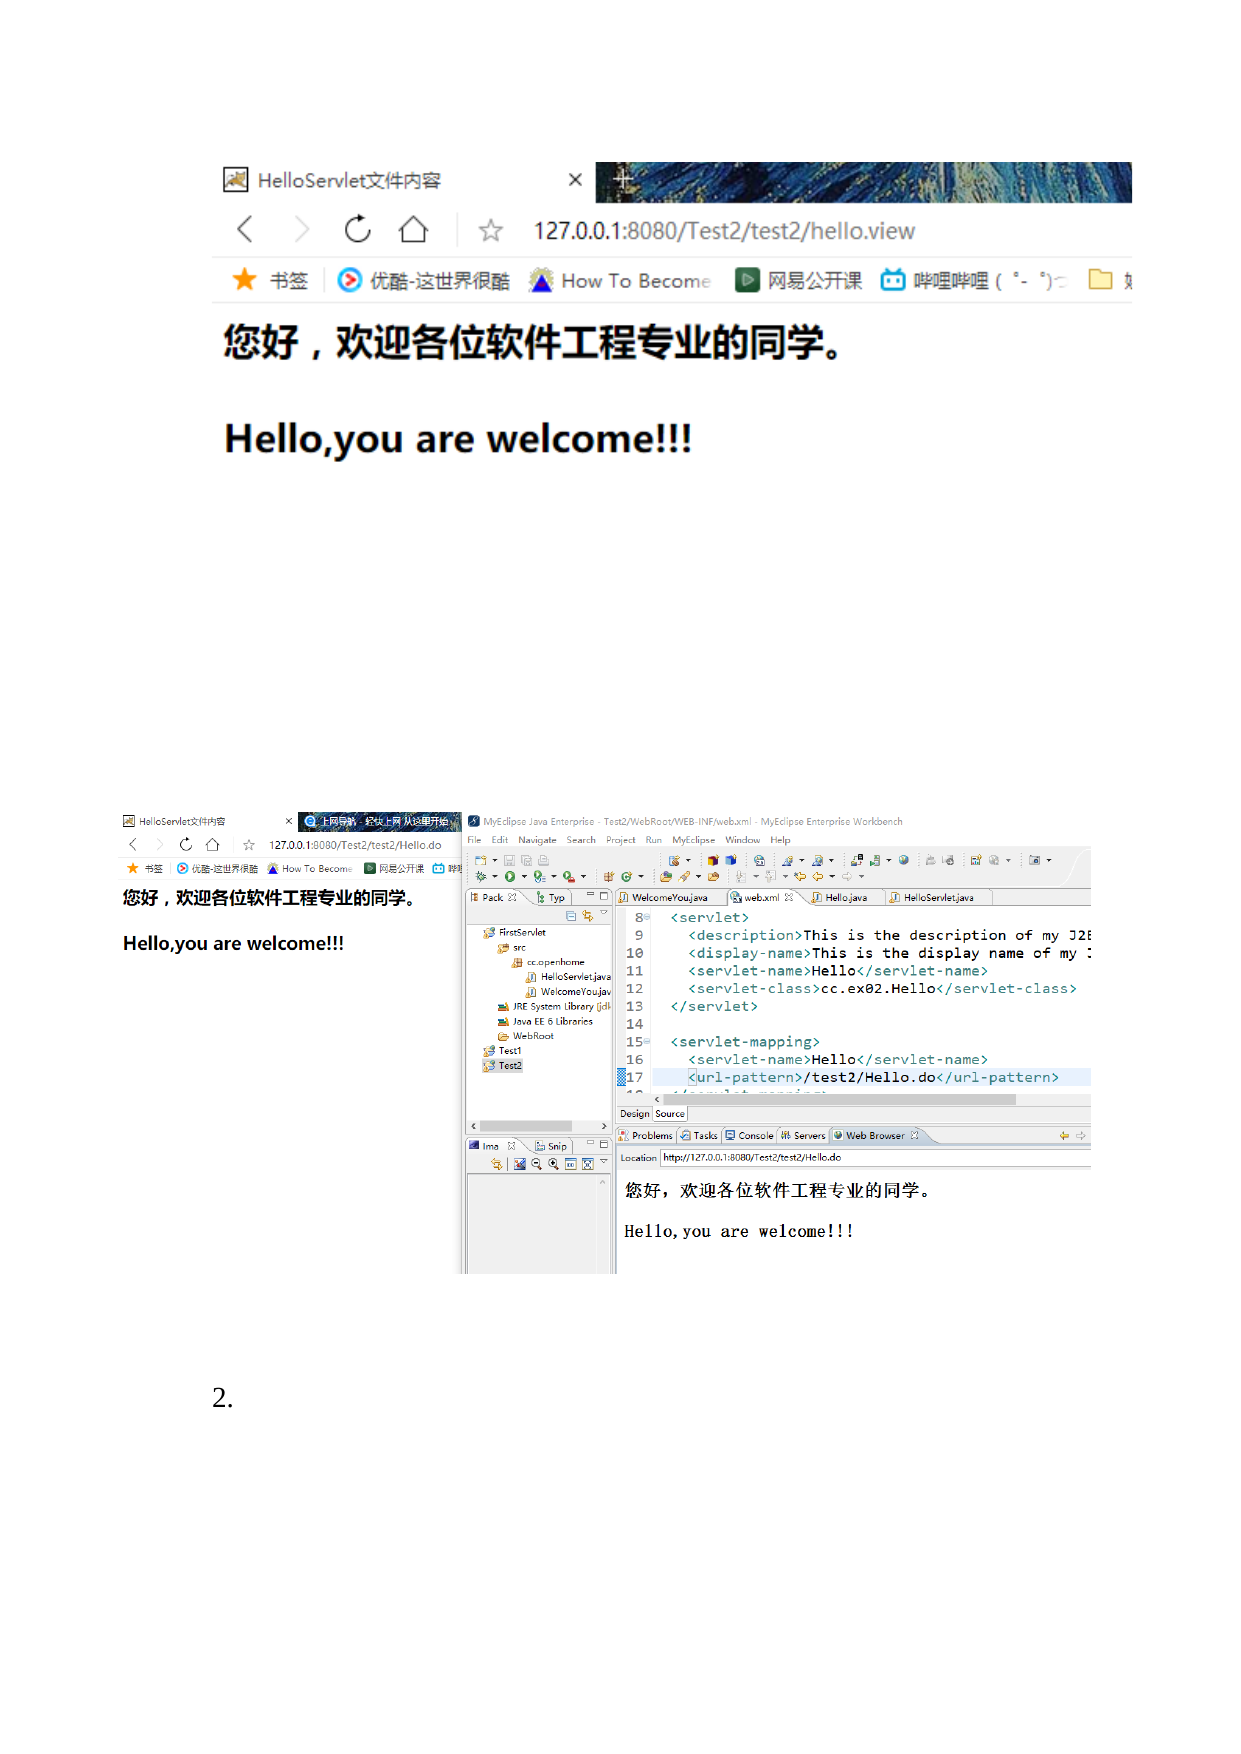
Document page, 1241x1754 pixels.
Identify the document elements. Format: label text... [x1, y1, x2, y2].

picture [211, 162, 1133, 722]
list 2. [212, 1364, 1093, 1429]
picture [118, 812, 1091, 1274]
